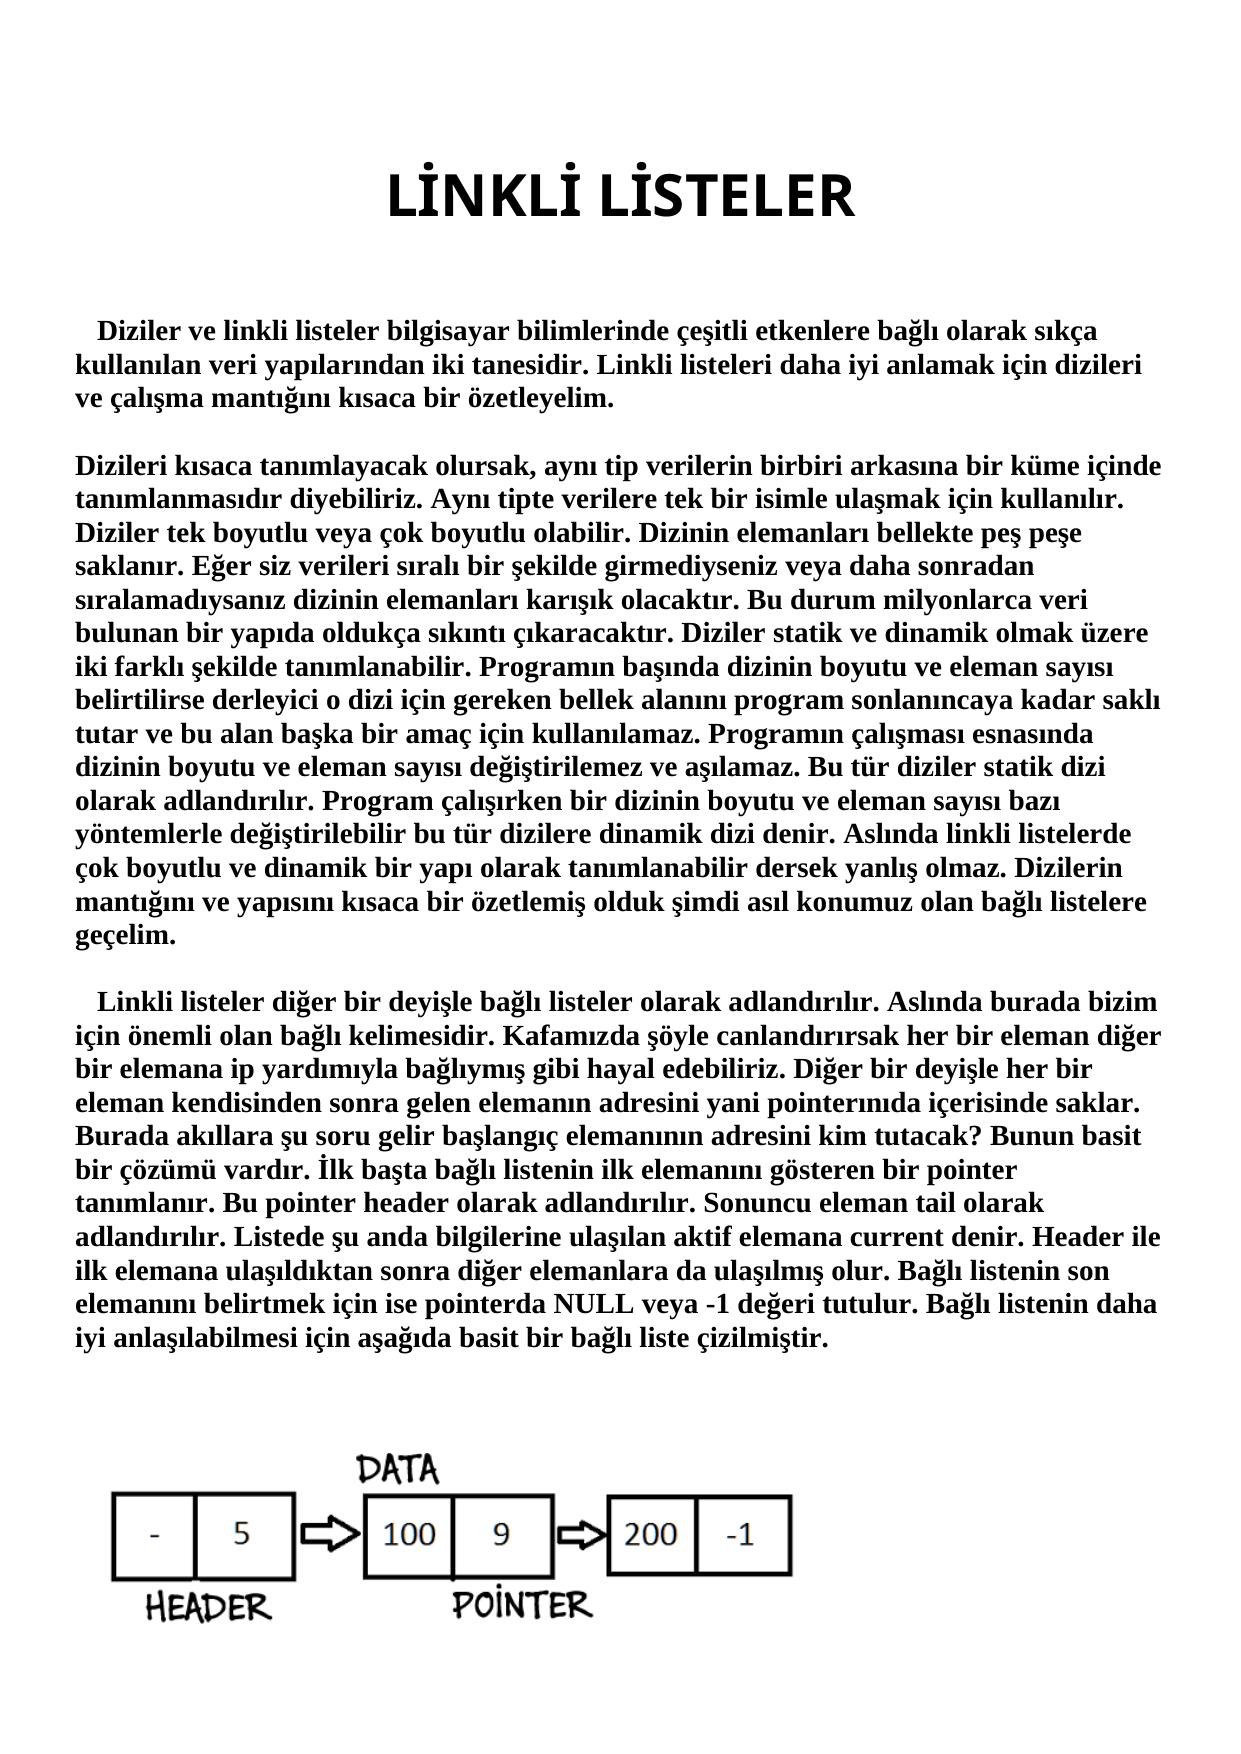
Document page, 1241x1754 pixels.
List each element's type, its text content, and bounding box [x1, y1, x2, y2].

picture [75, 1453, 830, 1662]
text LİNKLİ LİSTELER [75, 154, 1165, 234]
text Linkli listeler diğer bir deyişle bağlı listeler olarak adlandırılır. Aslında burada bizim için önemli olan bağlı kelimesidir. Kafamızda şöyle canlandırırsak her bir eleman diğer bir elemana ip yardımıyla bağlıymış gibi hayal edebiliriz. Diğer bir deyişle her bir eleman kendisinden sonra gelen elemanın adresini yani pointerınıda içerisinde saklar. [75, 984, 1165, 1118]
text Diziler ve linkli listeler bilgisayar bilimlerinde çeşitli etkenlere bağlı olarak sıkça kullanılan veri yapılarından iki tanesidir. Linkli listeleri daha iyi anlamak için dizileri ve çalışma mantığını kısaca bir özetleyelim. [75, 313, 1165, 414]
text Burada akıllara şu soru gelir başlangıç elemanının adresini kim tutacak? Bunun basit bir çözümü vardır. İlk başta bağlı listenin ilk elemanını gösteren bir pointer tanımlanır. Bu pointer header olarak adlandırılır. Sonuncu eleman tail olarak adlandırılır. Listede şu anda bilgilerine ulaşılan aktif elemana current denir. Header ile ilk elemana ulaşıldıktan sonra diğer elemanlara da ulaşılmış olur. Bağlı listenin son elemanını belirtmek için ise pointerda NULL veya -1 değeri tutulur. Bağlı listenin daha iyi anlaşılabilmesi için aşağıda basit bir bağlı liste çizilmiştir. [75, 1118, 1165, 1353]
text Dizileri kısaca tanımlayacak olursak, aynı tip verilerin birbiri arkasına bir küme içinde tanımlanmasıdır diyebiliriz. Aynı tipte verilere tek bir isimle ulaşmak için kullanılır. Diziler tek boyutlu veya çok boyutlu olabilir. Dizinin elemanları bellekte peş peşe saklanır. Eğer siz verileri sıralı bir şekilde girmediyseniz veya daha sonradan sıralamadıysanız dizinin elemanları karışık olacaktır. Bu durum milyonlarca veri bulunan bir yapıda oldukça sıkıntı çıkaracaktır. Diziler statik ve dinamik olmak üzere iki farklı şekilde tanımlanabilir. Programın başında dizinin boyutu ve eleman sayısı belirtilirse derleyici o dizi için gereken bellek alanını program sonlanıncaya kadar saklı tutar ve bu alan başka bir amaç için kullanılamaz. Programın çalışması esnasında dizinin boyutu ve eleman sayısı değiştirilemez ve aşılamaz. Bu tür diziler statik dizi olarak adlandırılır. Program çalışırken bir dizinin boyutu ve eleman sayısı bazı yöntemlerle değiştirilebilir bu tür dizilere dinamik dizi denir. Aslında linkli listelerde çok boyutlu ve dinamik bir yapı olarak tanımlanabilir dersek yanlış olmaz. Dizilerin mantığını ve yapısını kısaca bir özetlemiş olduk şimdi asıl konumuz olan bağlı listelere geçelim. [75, 448, 1165, 951]
